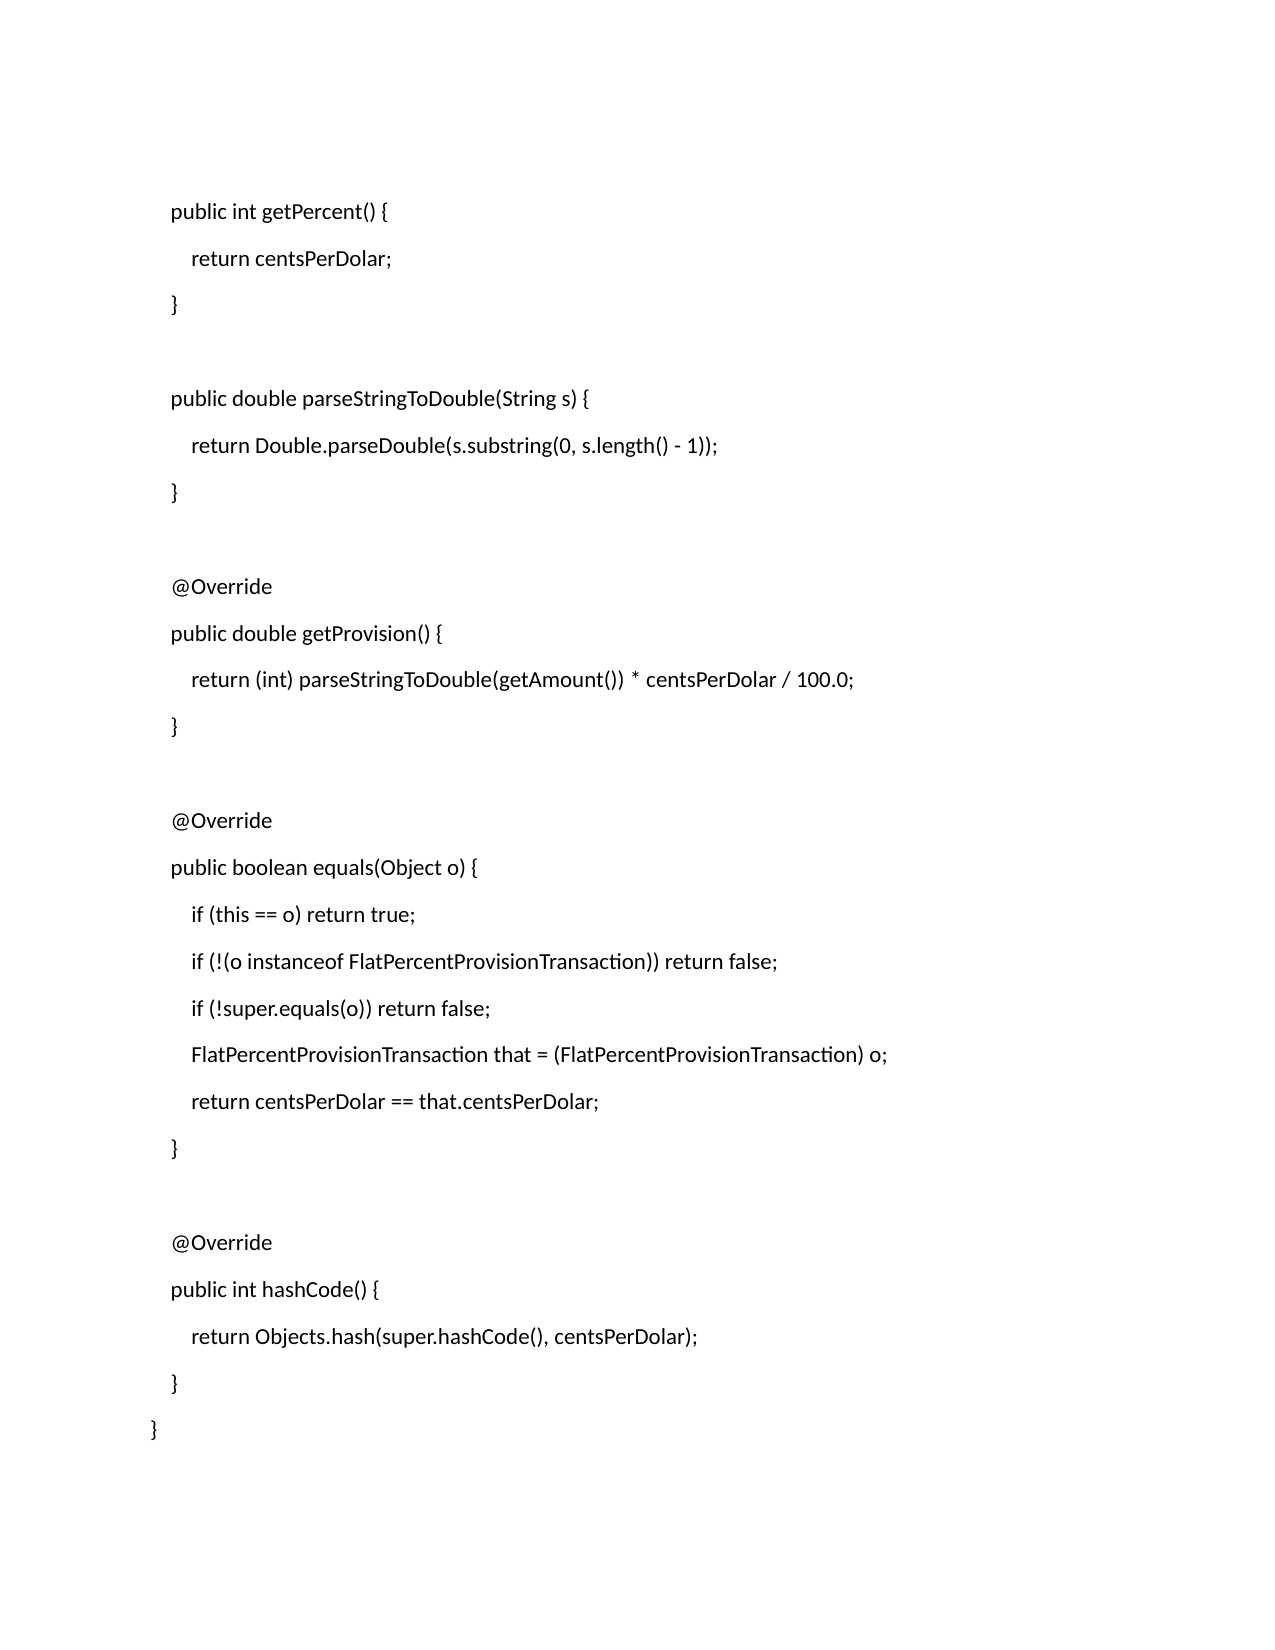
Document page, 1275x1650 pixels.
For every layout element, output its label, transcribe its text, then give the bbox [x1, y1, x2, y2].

text return Double.parseDouble(s.substring(0, s.length() - 1)); [150, 431, 1125, 459]
text public int getPercent() { [150, 197, 1125, 225]
text return Objects.hash(super.hashCode(), centsPerDolar); [150, 1322, 1125, 1350]
text @Override [150, 806, 1125, 834]
text if (!(o instanceof FlatPercentProvisionTransaction)) return false; [150, 947, 1125, 975]
text public int hashCode() { [150, 1275, 1125, 1303]
text if (!super.equals(o)) return false; [150, 994, 1125, 1022]
text } [150, 1416, 1125, 1444]
text @Override [150, 572, 1125, 600]
text if (this == o) return true; [150, 900, 1125, 928]
text } [150, 291, 1125, 319]
text FlatPercentProvisionTransaction that = (FlatPercentProvisionTransaction) o; [150, 1041, 1125, 1069]
text @Override [150, 1228, 1125, 1256]
text } [150, 478, 1125, 506]
text return centsPerDolar; [150, 244, 1125, 272]
text } [150, 712, 1125, 741]
text } [150, 1369, 1125, 1397]
text return centsPerDolar == that.centsPerDolar; [150, 1087, 1125, 1116]
text } [150, 1134, 1125, 1162]
text public double parseStringToDouble(String s) { [150, 384, 1125, 412]
text public double getProvision() { [150, 619, 1125, 647]
text return (int) parseStringToDouble(getAmount()) * centsPerDolar / 100.0; [150, 666, 1125, 694]
text public boolean equals(Object o) { [150, 853, 1125, 881]
